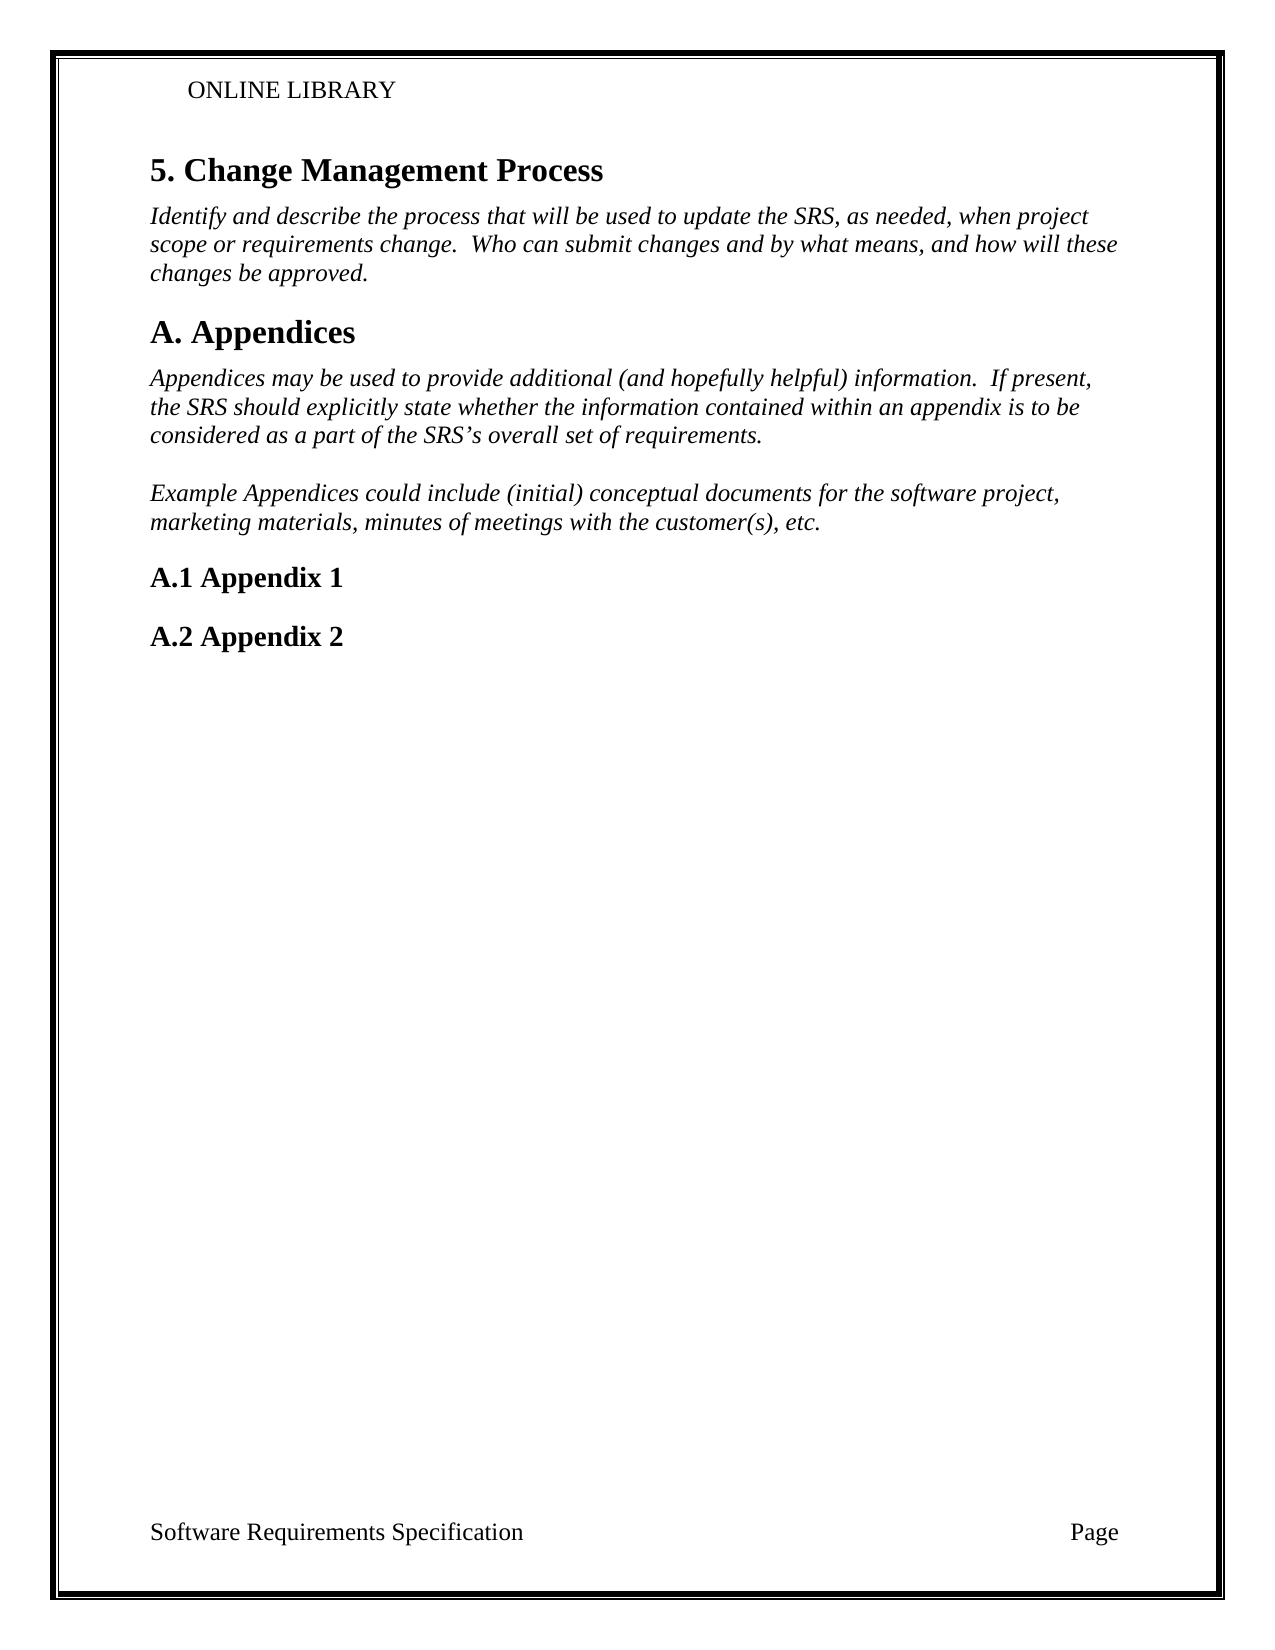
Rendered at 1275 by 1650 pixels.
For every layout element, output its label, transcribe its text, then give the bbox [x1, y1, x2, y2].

text Example Appendices could include (initial) conceptual documents for the software project, marketing materials, minutes of meetings with the customer(s), etc. [150, 478, 1125, 535]
subtitle A.1 Appendix 1 [150, 560, 1125, 594]
subtitle A. Appendices [150, 312, 1125, 350]
text Appendices may be used to provide additional (and hopefully helpful) information. If present, the SRS should explicitly state whether the information contained within an appendix is to be considered as a part of the SRS’s overall set of requirements. [150, 363, 1125, 449]
text Identify and describe the process that will be used to update the SRS, as needed, when project scope or requirements change. Who can submit changes and by what means, and how will these changes be approved. [150, 201, 1125, 287]
subtitle 5. Change Management Process [150, 150, 1125, 188]
subtitle A.2 Appendix 2 [150, 619, 1125, 652]
